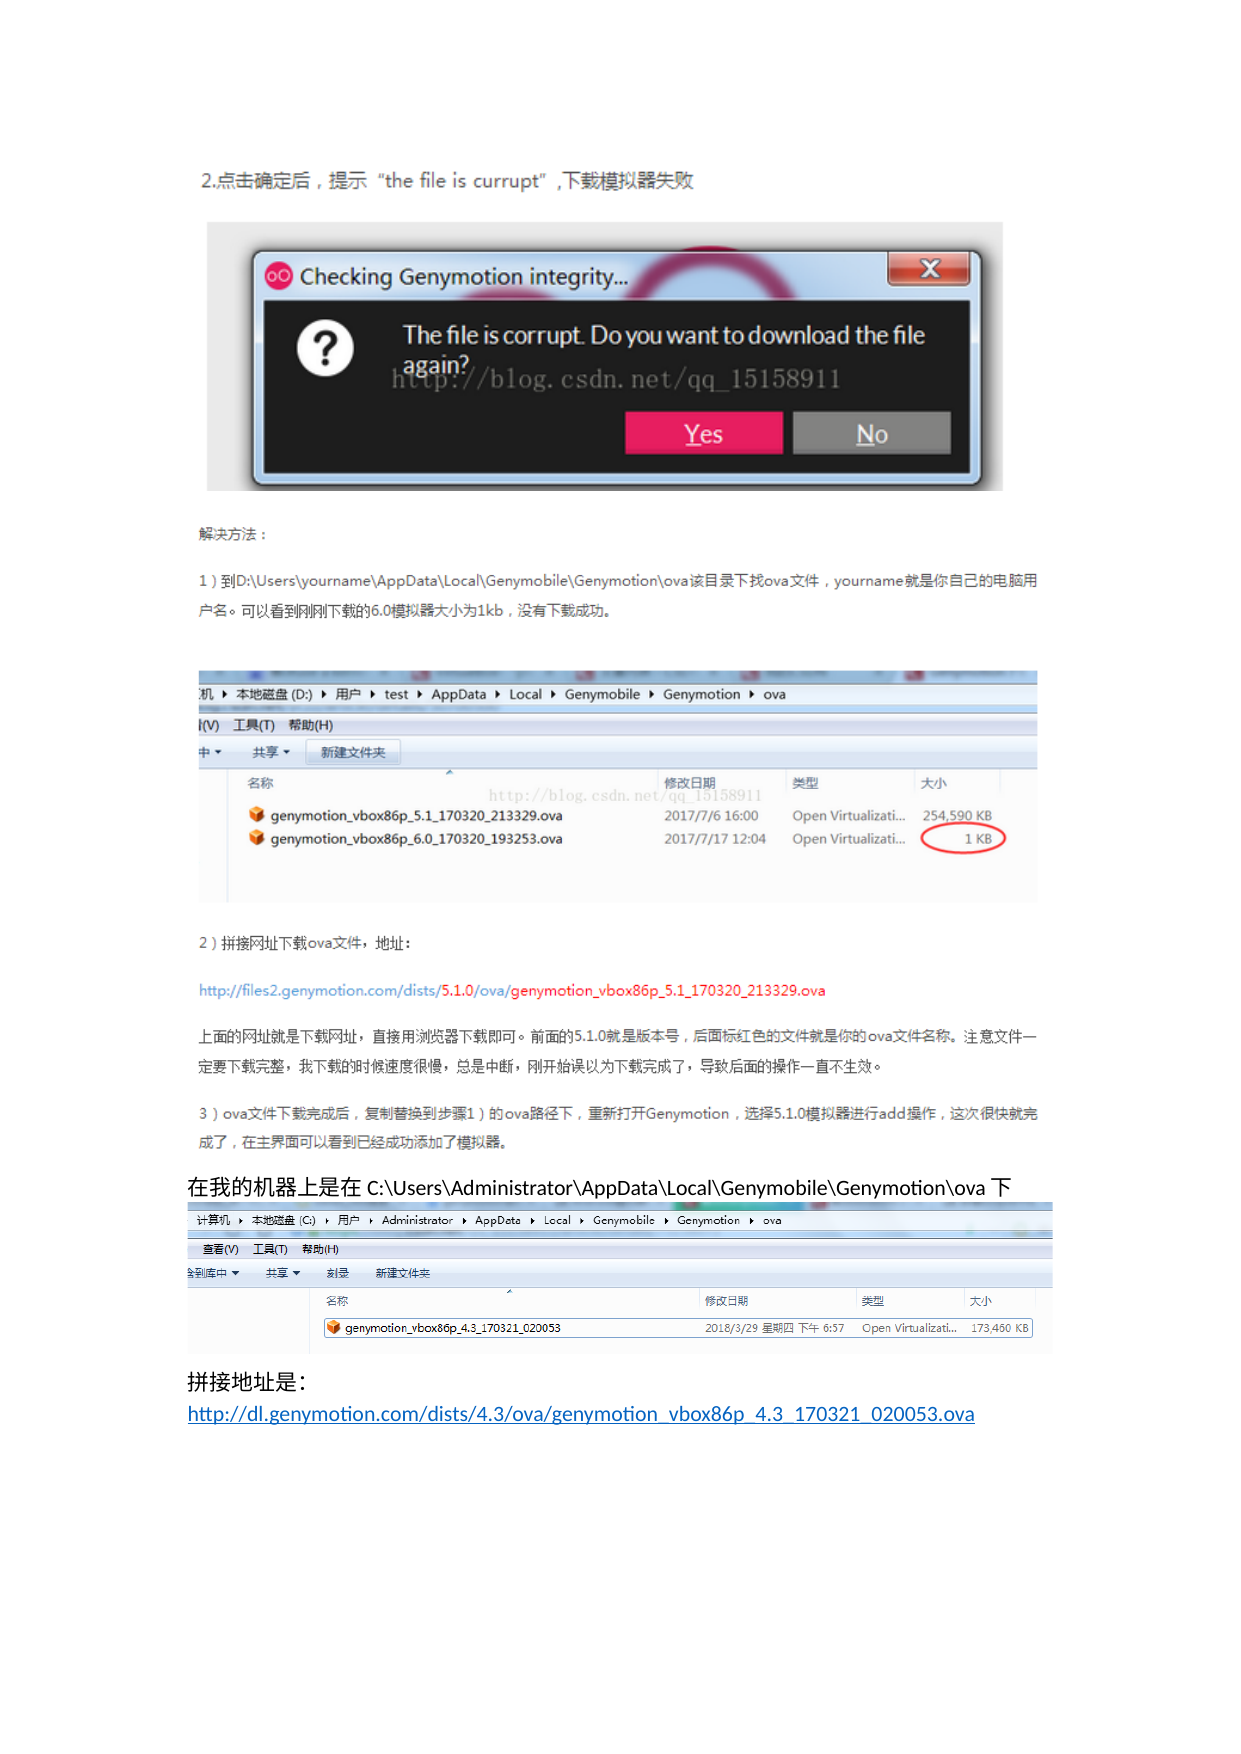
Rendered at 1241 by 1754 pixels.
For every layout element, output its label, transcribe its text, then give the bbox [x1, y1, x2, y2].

picture [187, 162, 1011, 491]
picture [187, 1202, 1053, 1354]
text http://dl.genymotion.com/dists/4.3/ova/genymotion_vbox86p_4.3_170321_020053.ova [187, 1397, 1053, 1429]
text 在我的机器上是在C:\Users\Administrator\AppData\Local\Genymobile\Genymotion\ova下 [187, 1169, 1053, 1202]
text 拼接地址是： [187, 1364, 1053, 1397]
picture [187, 519, 1053, 1157]
